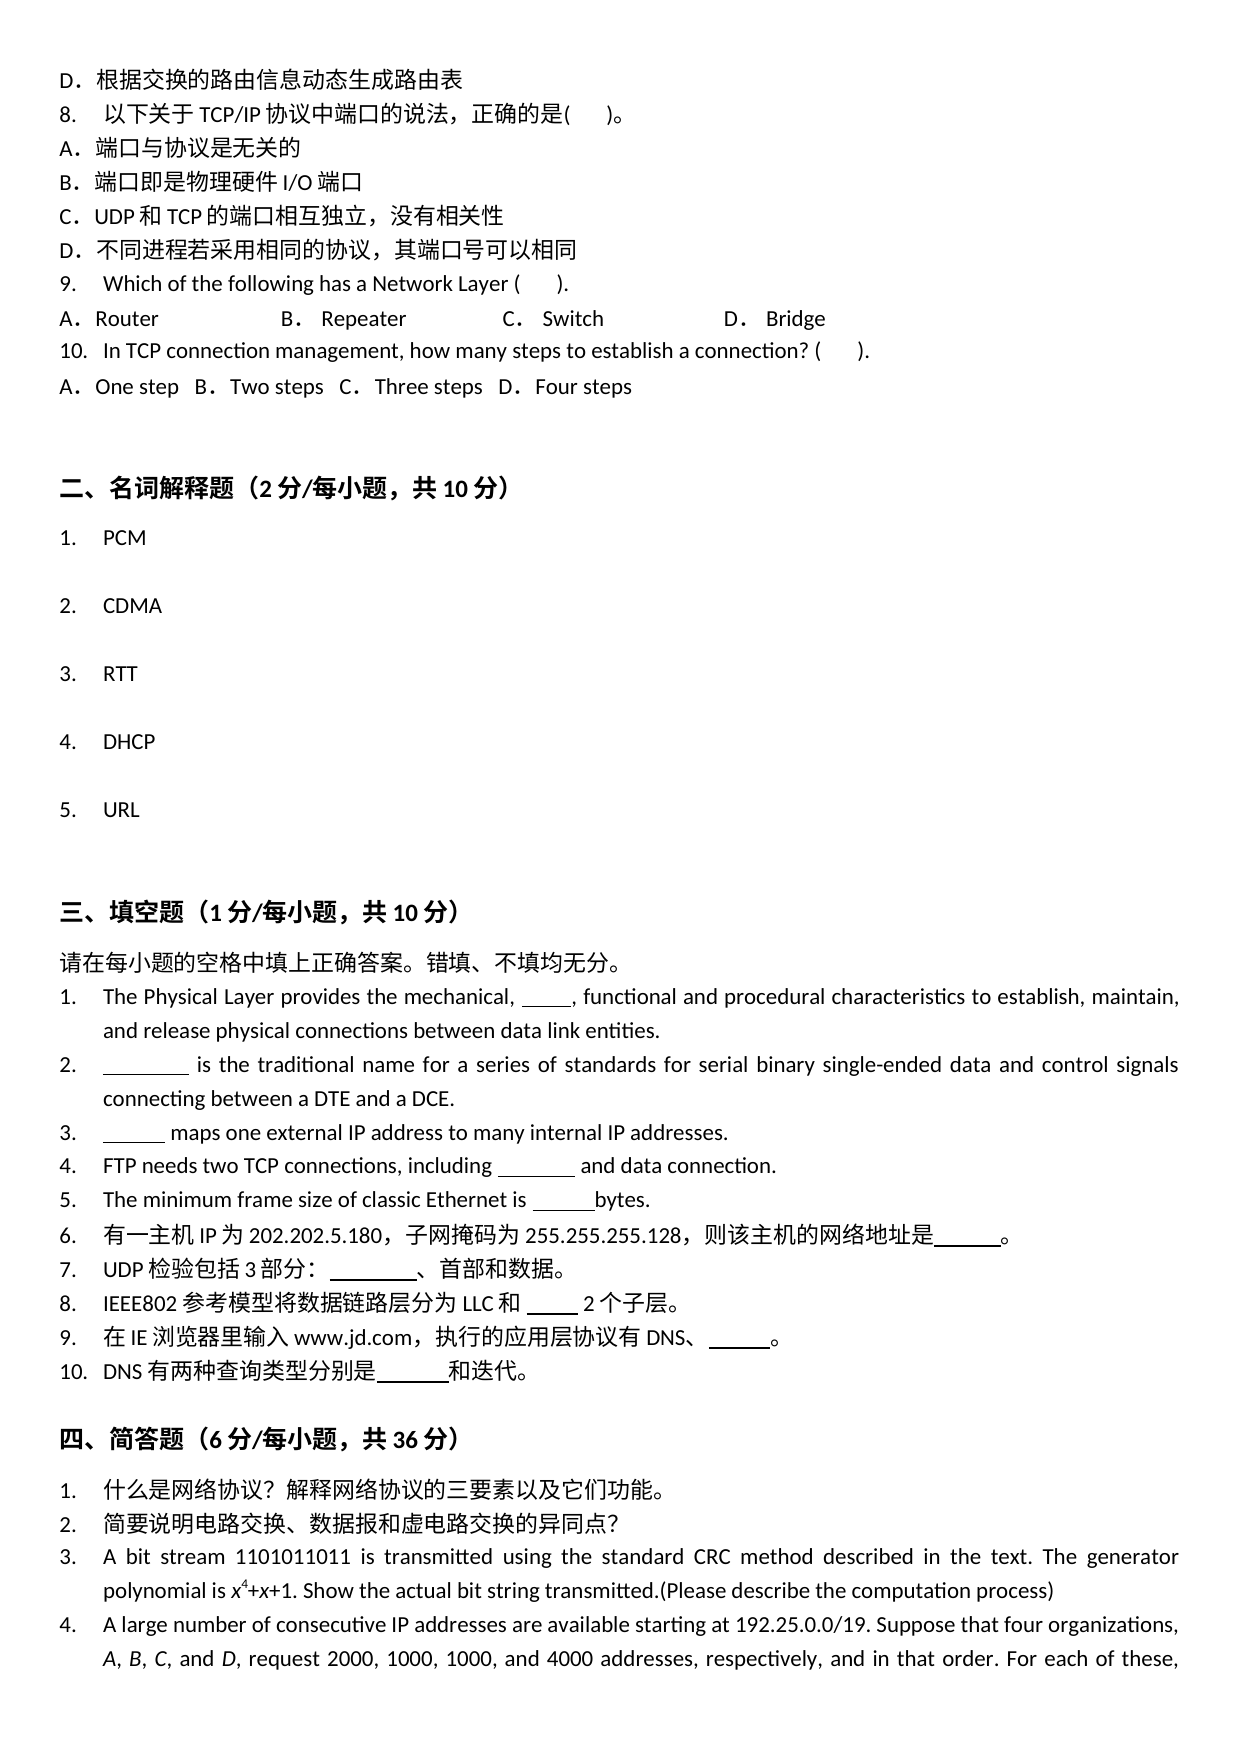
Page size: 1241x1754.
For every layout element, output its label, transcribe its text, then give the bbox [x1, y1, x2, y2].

text A．Router B． Repeater C． Switch D． Bridge [59, 300, 1181, 334]
list The minimum frame size of classic Ethernet is bytes. [59, 1183, 1181, 1217]
text 请在每小题的空格中填上正确答案。错填、不填均无分。 [59, 945, 1181, 979]
text 三、填空题（1分/每小题，共10分） [59, 877, 1181, 945]
text 四、简答题（6分/每小题，共36分） [59, 1403, 1181, 1471]
list is the traditional name for a series of standards for serial binary single-ended data and control signals connecting between a DTE and a DCE. [59, 1047, 1181, 1115]
text 二、名词解释题（2分/每小题，共10分） [59, 452, 1181, 520]
list 在IE浏览器里输入www.jd.com，执行的应用层协议有DNS、 。 [59, 1318, 1181, 1352]
text C．UDP和TCP的端口相互独立，没有相关性 [59, 198, 1181, 232]
list 简要说明电路交换、数据报和虚电路交换的异同点？ [59, 1505, 1181, 1539]
list URL [59, 792, 1181, 826]
list 什么是网络协议？解释网络协议的三要素以及它们功能。 [59, 1471, 1181, 1505]
list A bit stream 1101011011 is transmitted using the standard CRC method described in the text. The generator polynomial is x4+x+1. Show the actual bit string transmitted.(Please describe the computation process) [59, 1539, 1181, 1607]
list 以下关于TCP/IP协议中端口的说法，正确的是( )。 [59, 96, 1181, 130]
list UDP检验包括3部分： 、首部和数据。 [59, 1251, 1181, 1284]
text A．One step B．Two steps C．Three steps D．Four steps [59, 368, 1181, 402]
list CDMA [59, 588, 1181, 622]
list maps one external IP address to many internal IP addresses. [59, 1115, 1181, 1149]
text D．根据交换的路由信息动态生成路由表 [59, 62, 1181, 96]
text A．端口与协议是无关的 [59, 130, 1181, 164]
list RTT [59, 656, 1181, 690]
list 有一主机IP为202.202.5.180，子网掩码为 255.255.255.128，则该主机的网络地址是 。 [59, 1217, 1181, 1251]
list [59, 1607, 1181, 1675]
list PCM [59, 520, 1181, 554]
list IEEE802 参考模型将数据链路层分为 LLC和 2个子层。 [59, 1284, 1181, 1318]
text D．不同进程若采用相同的协议，其端口号可以相同 [59, 232, 1181, 266]
list DNS 有两种查询类型分别是 和迭代。 [59, 1352, 1181, 1386]
list FTP needs two TCP connections, including and data connection. [59, 1149, 1181, 1183]
list DHCP [59, 724, 1181, 758]
list The Physical Layer provides the mechanical, , functional and procedural characteristics to establish, maintain, and release physical connections between data link entities. [59, 979, 1181, 1047]
list Which of the following has a Network Layer ( ). [59, 266, 1181, 300]
list In TCP connection management, how many steps to establish a connection? ( ). [59, 334, 1181, 368]
text B．端口即是物理硬件I/O端口 [59, 164, 1181, 198]
